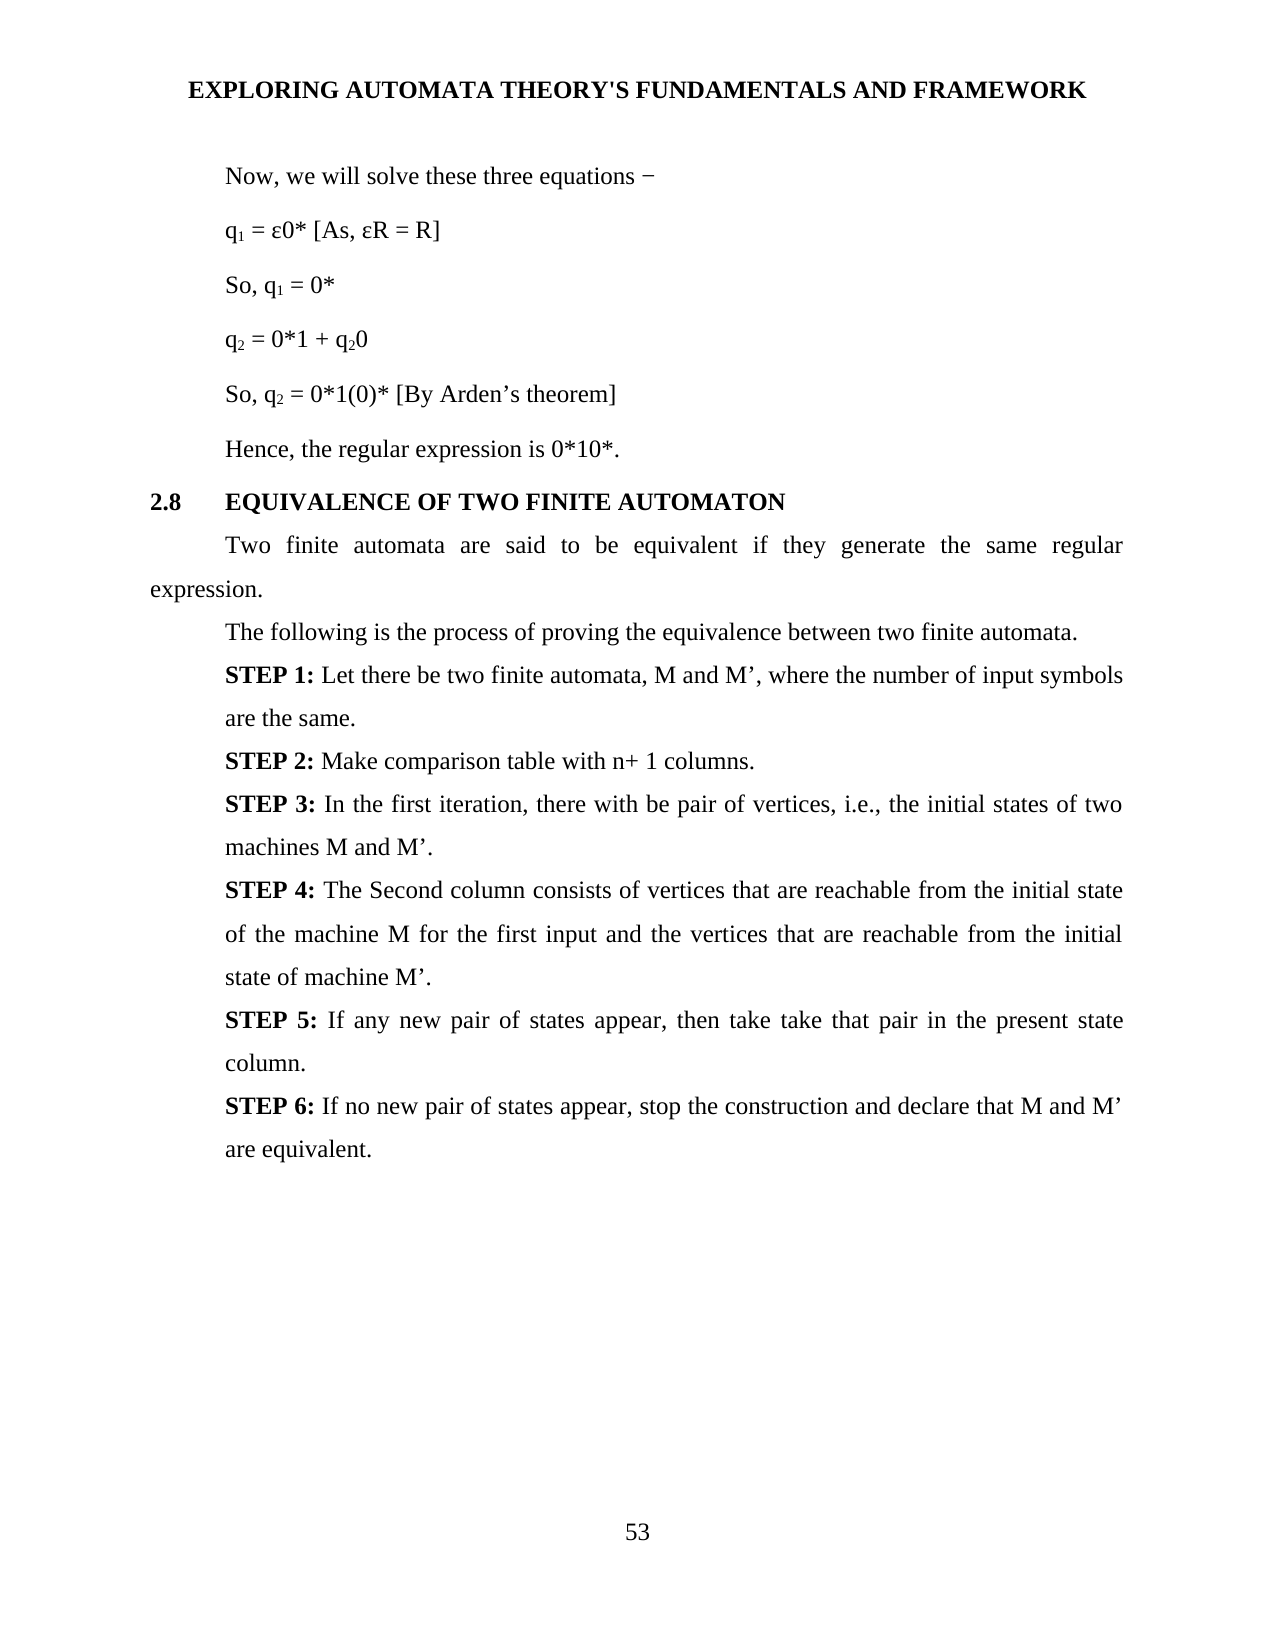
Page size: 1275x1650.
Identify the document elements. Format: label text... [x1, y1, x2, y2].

text q2 = 0*1 + q20 [225, 314, 1120, 353]
text STEP 3: In the first iteration, there with be pair of vertices, i.e., the initial states of two machines M and M’. [225, 789, 1125, 861]
text Two finite automata are said to be equivalent if they generate the same regular expression. [150, 531, 1125, 602]
text So, q2 = 0*1(0)* [By Arden’s theorem] [225, 368, 1120, 408]
text q1 = ε0* [As, εR = R] [225, 204, 1120, 244]
text STEP 2: Make comparison table with n+ 1 columns. [150, 746, 1125, 775]
text STEP 1: Let there be two finite automata, M and M’, where the number of input symbols are the same. [225, 660, 1125, 732]
text Hence, the regular expression is 0*10*. [225, 423, 1120, 462]
text Now, we will solve these three equations − [225, 150, 1120, 189]
text STEP 4: The Second column consists of vertices that are reachable from the initial state of the machine M for the first input and the vertices that are reachable from the initial state of machine M’. [225, 876, 1125, 991]
text The following is the process of proving the equivalence between two finite automata. [150, 617, 1125, 646]
text STEP 6: If no new pair of states appear, stop the construction and declare that M and M’ are equivalent. [225, 1091, 1125, 1163]
text STEP 5: If any new pair of states appear, then take take that pair in the present state column. [225, 1005, 1125, 1077]
text So, q1 = 0* [225, 259, 1120, 299]
text 2.8 EQUIVALENCE OF TWO FINITE AUTOMATON [150, 487, 1125, 516]
